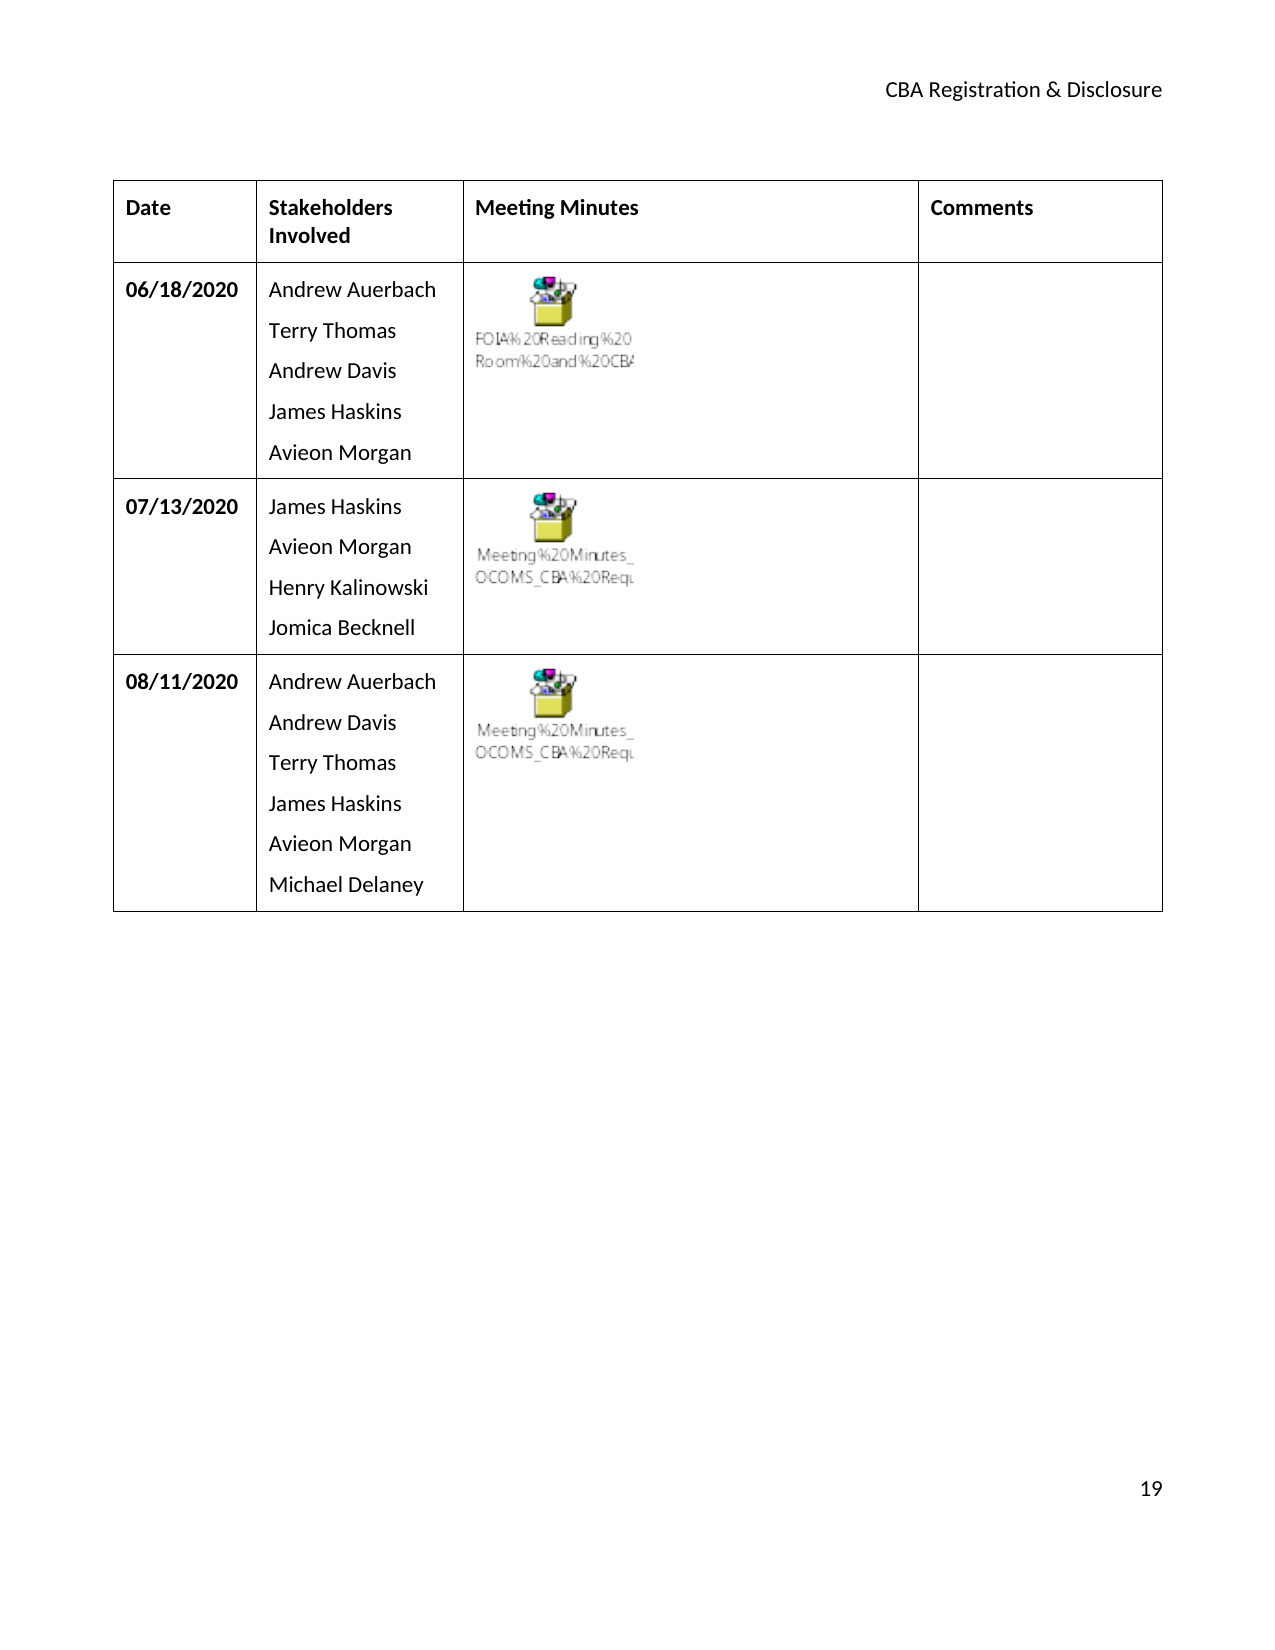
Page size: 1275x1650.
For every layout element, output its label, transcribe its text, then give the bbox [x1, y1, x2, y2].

table_cell [464, 655, 918, 911]
table_cell 07/13/2020 [114, 479, 256, 654]
table_header Meeting Minutes [464, 181, 918, 262]
table_cell 08/11/2020 [114, 655, 256, 911]
table_cell [464, 479, 918, 654]
table_cell [919, 263, 1162, 478]
table_cell 06/18/2020 [114, 263, 256, 478]
table_cell [919, 655, 1162, 911]
table_header Date [114, 181, 256, 262]
table_cell [464, 263, 918, 478]
table_cell [919, 479, 1162, 654]
table_cell Andrew Auerbach Andrew Davis Terry Thomas James Haskins Avieon Morgan Michael Delaney [257, 655, 463, 911]
table_header Comments [919, 181, 1162, 262]
table_cell Andrew Auerbach Terry Thomas Andrew Davis James Haskins Avieon Morgan [257, 263, 463, 478]
table_cell James Haskins Avieon Morgan Henry Kalinowski Jomica Becknell [257, 479, 463, 654]
table_header Stakeholders Involved [257, 181, 463, 262]
